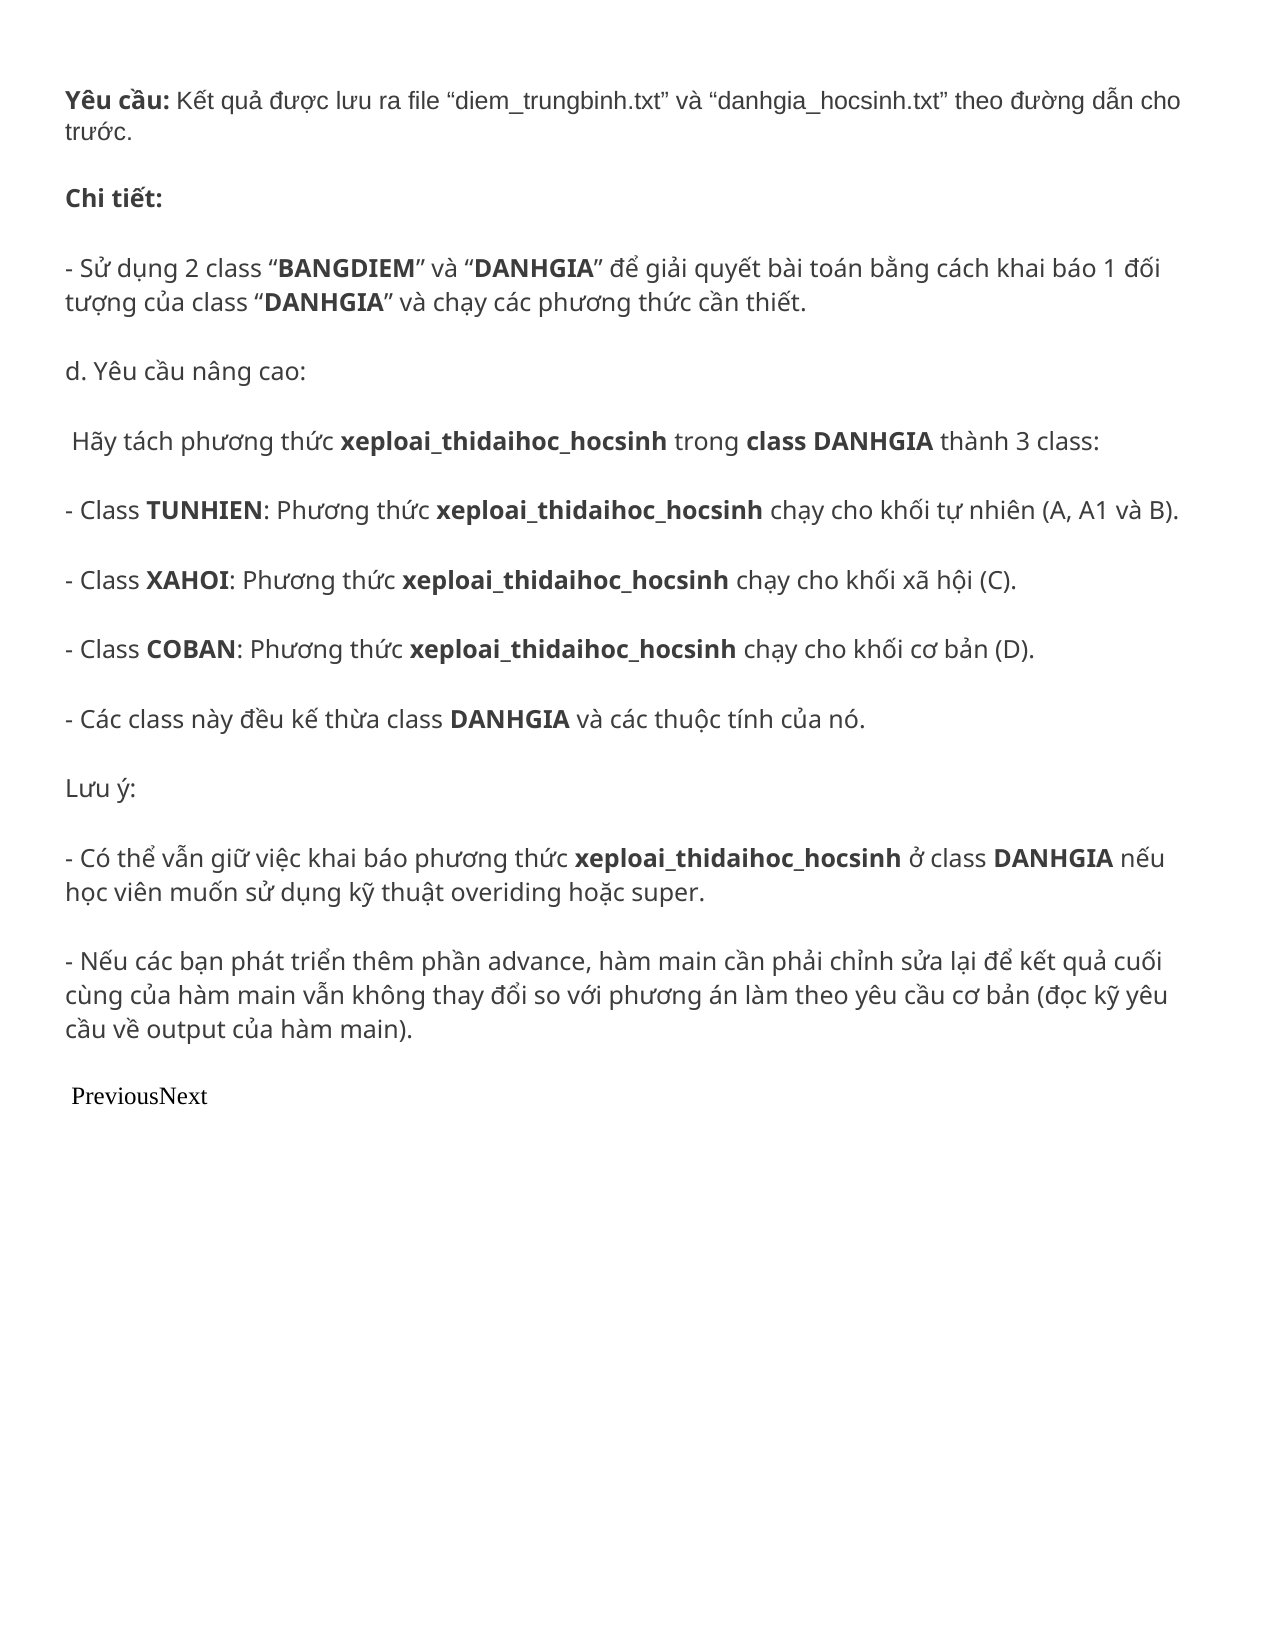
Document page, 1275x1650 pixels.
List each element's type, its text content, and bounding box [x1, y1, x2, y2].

text - Các class này đều kế thừa class DANHGIA và các thuộc tính của nó. [65, 701, 1204, 735]
text - Có thể vẫn giữ việc khai báo phương thức xeploai_thidaihoc_hocsinh ở class DANHGIA nếu học viên muốn sử dụng kỹ thuật overiding hoặc super. [65, 840, 1204, 908]
text Lưu ý: [65, 771, 1204, 805]
text PreviousNext [65, 1081, 1204, 1110]
text - Class COBAN: Phương thức xeploai_thidaihoc_hocsinh chạy cho khối cơ bản (D). [65, 632, 1204, 666]
text - Nếu các bạn phát triển thêm phần advance, hàm main cần phải chỉnh sửa lại để kết quả cuối cùng của hàm main vẫn không thay đổi so với phương án làm theo yêu cầu cơ bản (đọc kỹ yêu cầu về output của hàm main). [65, 944, 1204, 1046]
text - Class TUNHIEN: Phương thức xeploai_thidaihoc_hocsinh chạy cho khối tự nhiên (A, A1 và B). [65, 493, 1204, 527]
text Hãy tách phương thức xeploai_thidaihoc_hocsinh trong class DANHGIA thành 3 class: [65, 423, 1204, 457]
text Chi tiết: [65, 181, 1204, 215]
text - Sử dụng 2 class “BANGDIEM” và “DANHGIA” để giải quyết bài toán bằng cách khai báo 1 đối tượng của class “DANHGIA” và chạy các phương thức cần thiết. [65, 250, 1204, 318]
text - Class XAHOI: Phương thức xeploai_thidaihoc_hocsinh chạy cho khối xã hội (C). [65, 562, 1204, 596]
text Yêu cầu: Kết quả được lưu ra file “diem_trungbinh.txt” và “danhgia_hocsinh.txt” theo đường dẫn cho trước. [65, 83, 1204, 146]
text d. Yêu cầu nâng cao: [65, 354, 1204, 388]
